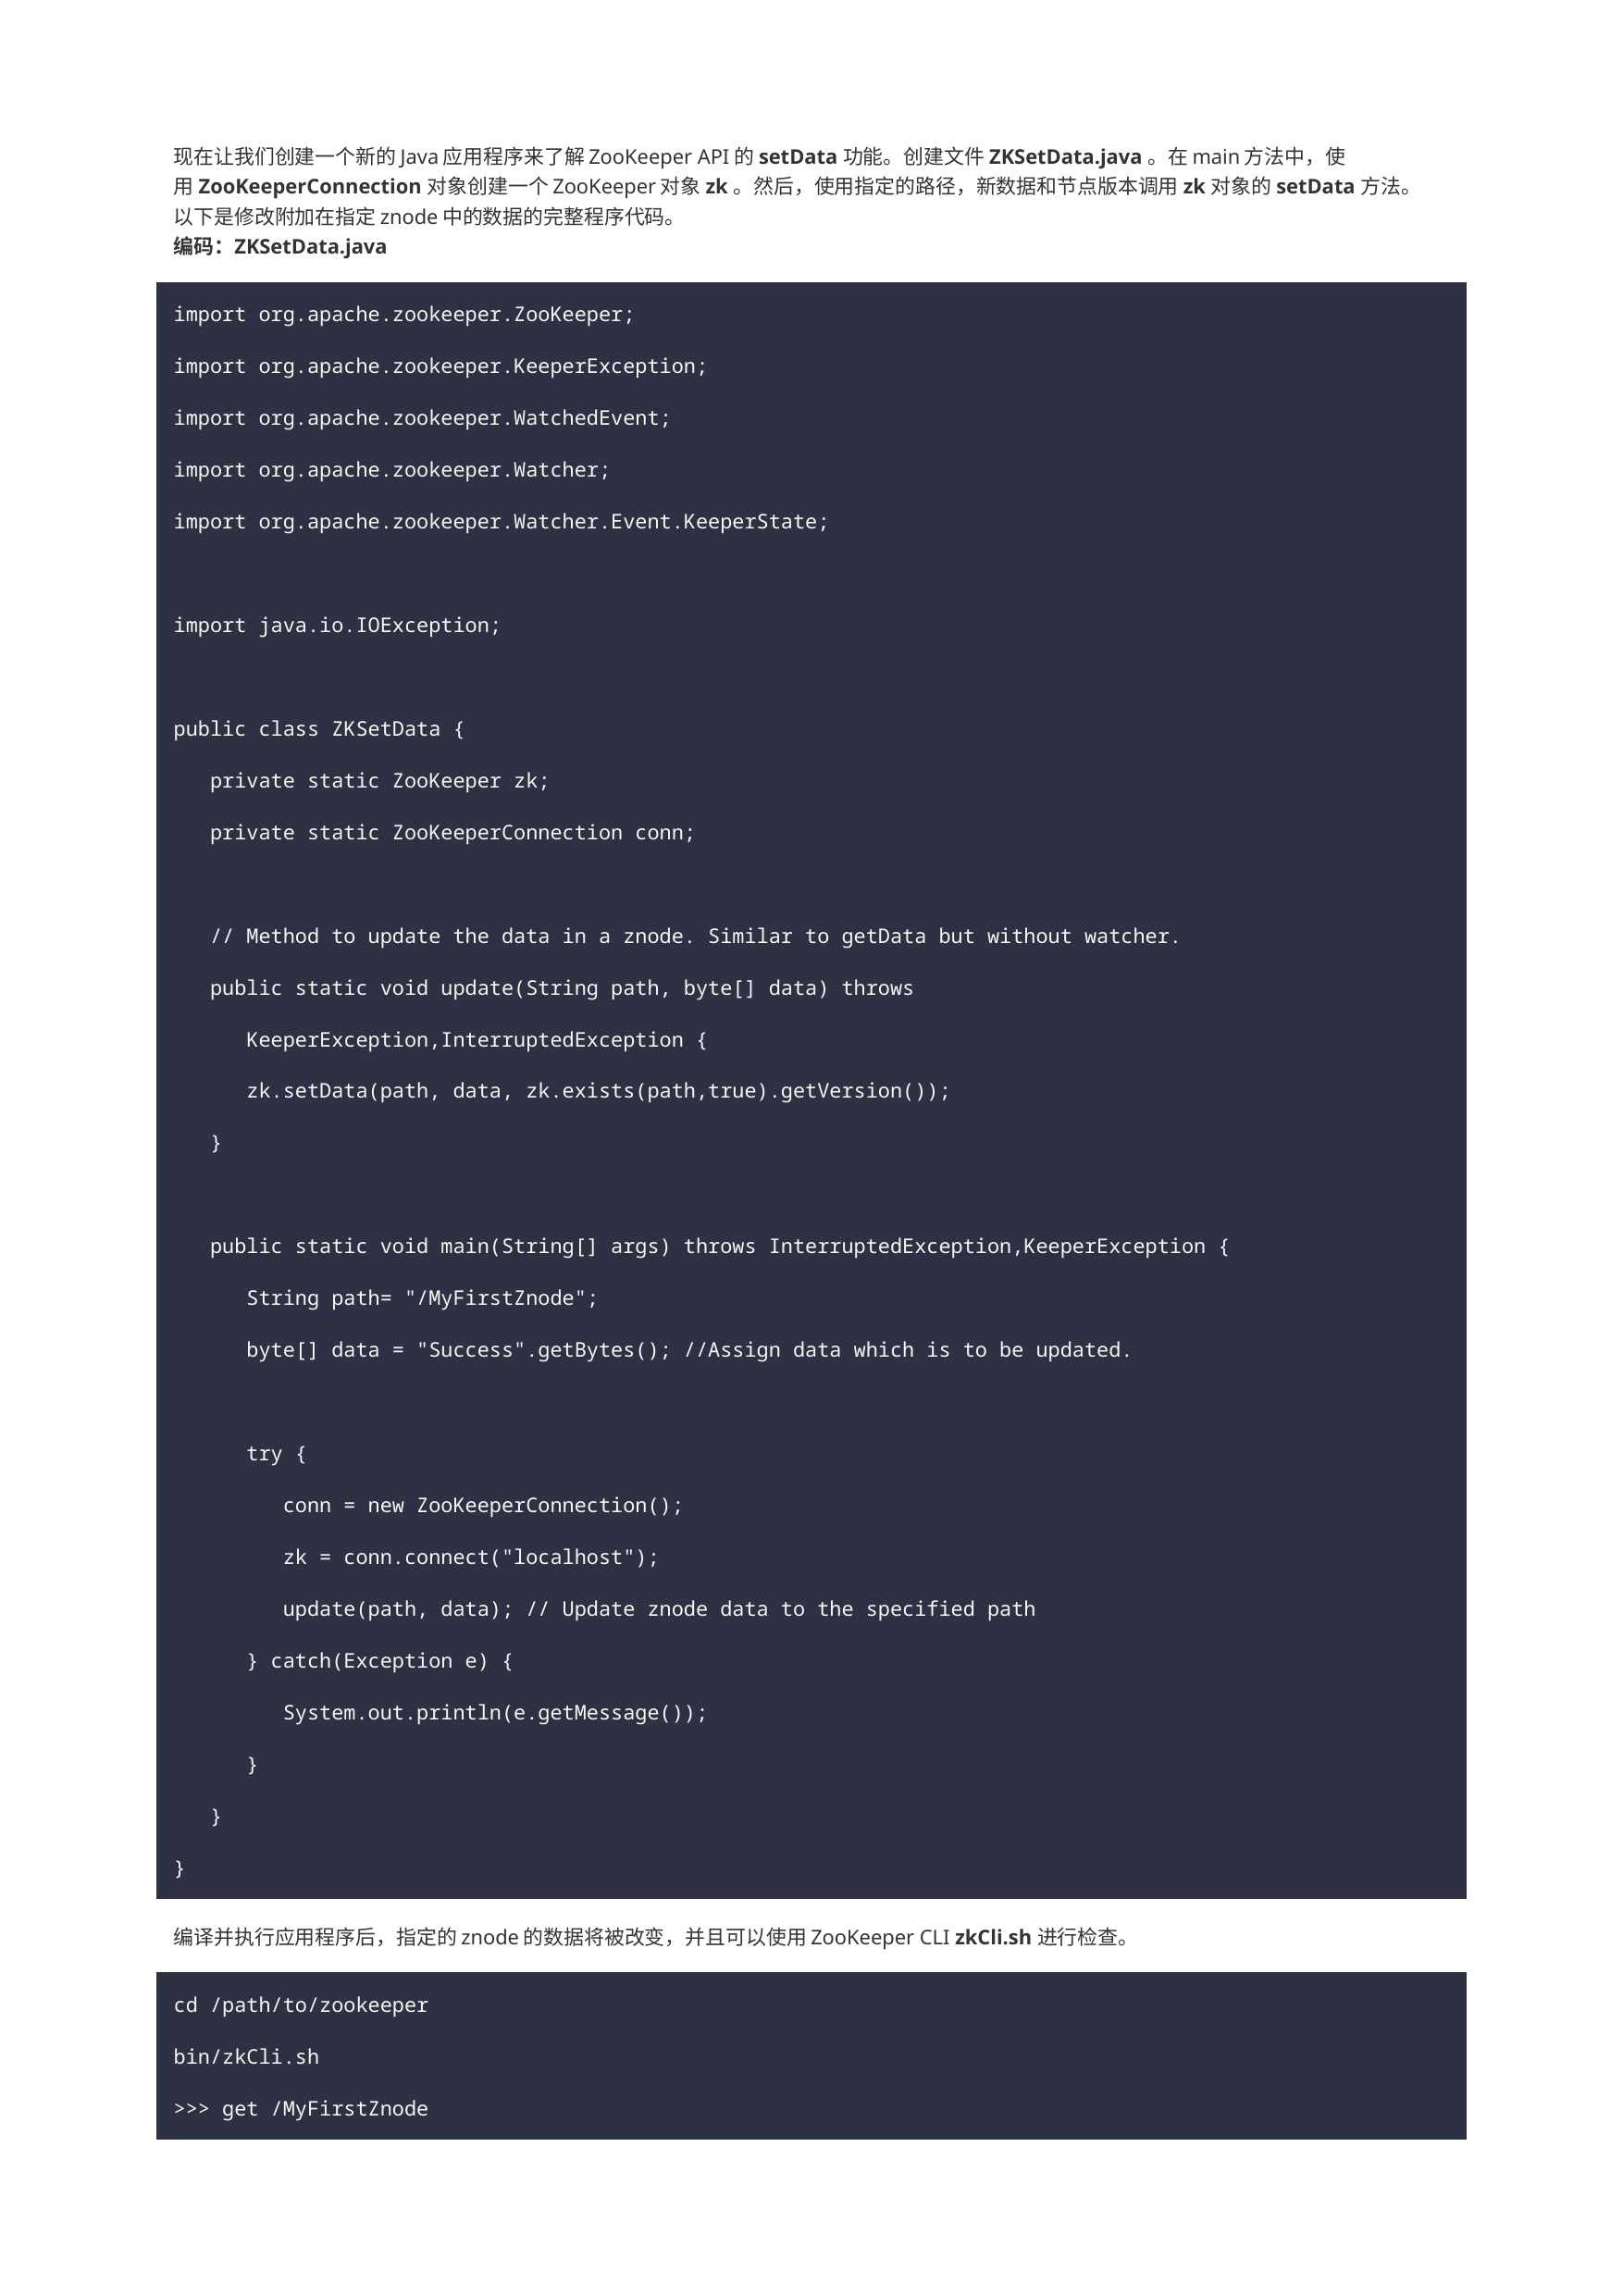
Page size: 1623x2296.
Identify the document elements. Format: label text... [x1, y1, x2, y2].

text update(path, data); // Update znode data to the specified path [158, 1576, 1465, 1623]
text public static void update(String path, byte[] data) throws [158, 955, 1465, 1002]
text >>> get /MyFirstZnode [158, 2076, 1465, 2138]
text KeeperException,InterruptedException { [158, 1007, 1465, 1054]
text public class ZKSetData { [158, 696, 1465, 743]
text import org.apache.zookeeper.WatchedEvent; [158, 386, 1465, 432]
text import org.apache.zookeeper.Watcher.Event.KeeperState; [158, 489, 1465, 536]
text zk.setData(path, data, zk.exists(path,true).getVersion()); [158, 1059, 1465, 1105]
text byte[] data = "Success".getBytes(); //Assign data which is to be updated. [158, 1317, 1465, 1364]
text 编码：ZKSetData.java [173, 230, 1449, 260]
text System.out.println(e.getMessage()); [158, 1680, 1465, 1727]
text bin/zkCli.sh [158, 2024, 1465, 2071]
text 以下是修改附加在指定znode中的数据的完整程序代码。 [173, 200, 1449, 230]
text 编译并执行应用程序后，指定的znode的数据将被改变，并且可以使用ZooKeeper CLI zkCli.sh 进行检查。 [173, 1920, 1449, 1951]
text 现在让我们创建一个新的Java应用程序来了解ZooKeeper API的 setData 功能。创建文件 ZKSetData.java 。在main方法中，使用 ZooKeeperConnection 对象创建一个ZooKeeper对象 zk 。然后，使用指定的路径，新数据和节点版本调用 zk 对象的 setData 方法。 [173, 140, 1449, 200]
text private static ZooKeeperConnection conn; [158, 800, 1465, 847]
text import org.apache.zookeeper.KeeperException; [158, 334, 1465, 380]
text } [158, 1783, 1465, 1831]
text try { [158, 1421, 1465, 1468]
text private static ZooKeeper zk; [158, 748, 1465, 795]
text conn = new ZooKeeperConnection(); [158, 1472, 1465, 1520]
text } [158, 1731, 1465, 1779]
text cd /path/to/zookeeper [158, 1974, 1465, 2019]
text } [158, 1835, 1465, 1897]
text String path= "/MyFirstZnode"; [158, 1266, 1465, 1312]
text import java.io.IOException; [158, 592, 1465, 639]
text } catch(Exception e) { [158, 1628, 1465, 1675]
text import org.apache.zookeeper.ZooKeeper; [158, 283, 1465, 329]
text zk = conn.connect("localhost"); [158, 1524, 1465, 1571]
text public static void main(String[] args) throws InterruptedException,KeeperException { [158, 1214, 1465, 1260]
text } [158, 1111, 1465, 1158]
text // Method to update the data in a znode. Similar to getData but without watcher. [158, 903, 1465, 950]
text import org.apache.zookeeper.Watcher; [158, 438, 1465, 484]
